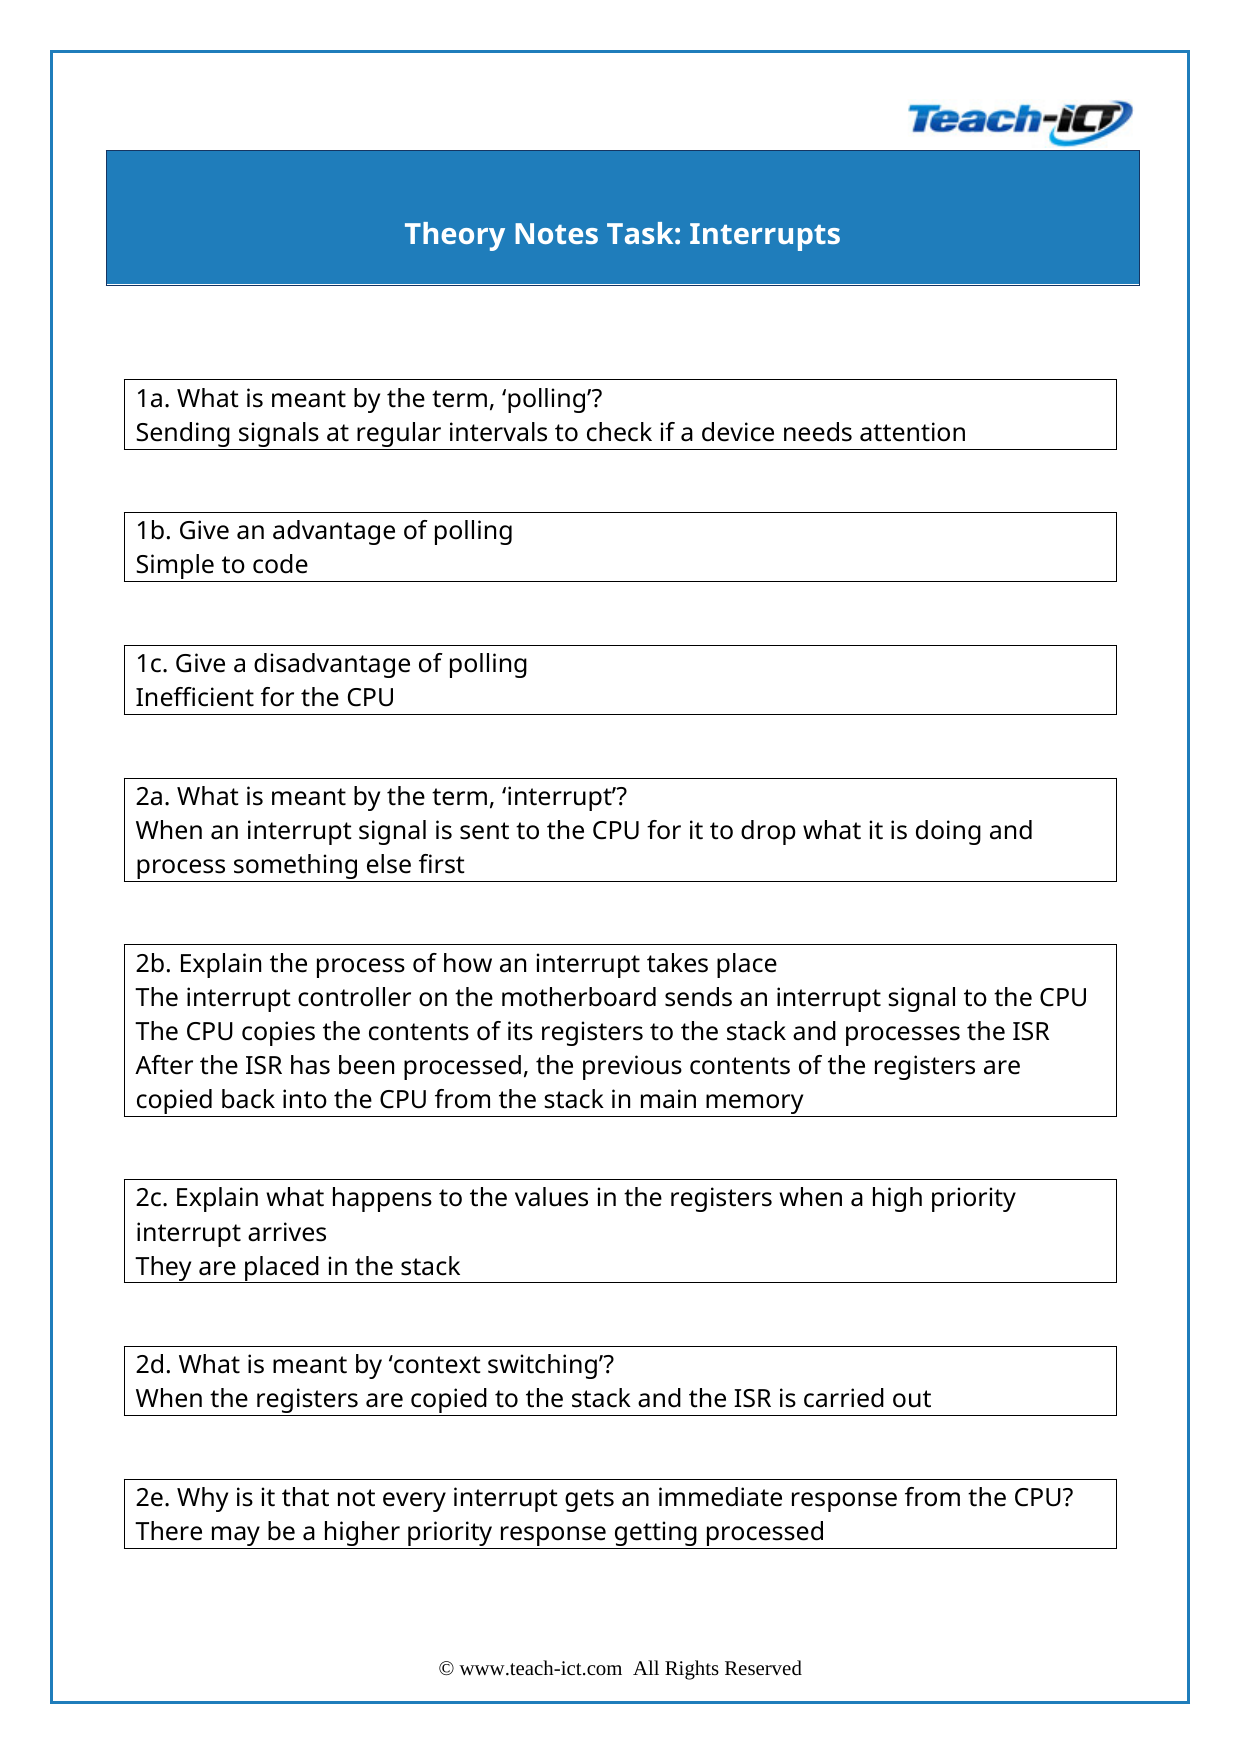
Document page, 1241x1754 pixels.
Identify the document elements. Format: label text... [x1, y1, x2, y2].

table_header 1c. Give a disadvantage of polling Inefficient for the CPU [125, 646, 1116, 714]
table_header 2c. Explain what happens to the values in the registers when a high priority interrupt arrives They are placed in the stack [125, 1180, 1116, 1282]
table_header 2a. What is meant by the term, ‘interrupt’? When an interrupt signal is sent to the CPU for it to drop what it is doing and process something else first [125, 779, 1116, 881]
table_header 2e. Why is it that not every interrupt gets an immediate response from the CPU? There may be a higher priority response getting processed [125, 1480, 1116, 1548]
table_header 2d. What is meant by ‘context switching’? When the registers are copied to the stack and the ISR is carried out [125, 1347, 1116, 1415]
table_header Theory Notes Task: Interrupts [107, 151, 1139, 284]
table_header 1b. Give an advantage of polling Simple to code [125, 513, 1116, 581]
table_header 2b. Explain the process of how an interrupt takes place The interrupt controller on the motherboard sends an interrupt signal to the CPU The CPU copies the contents of its registers to the stack and processes the ISR After the ISR has been processed, the previous contents of the registers are copied back into the CPU from the stack in main memory [125, 945, 1116, 1116]
picture [907, 99, 1136, 148]
table_header 1a. What is meant by the term, ‘polling’? Sending signals at regular intervals to check if a device needs attention [125, 380, 1116, 448]
